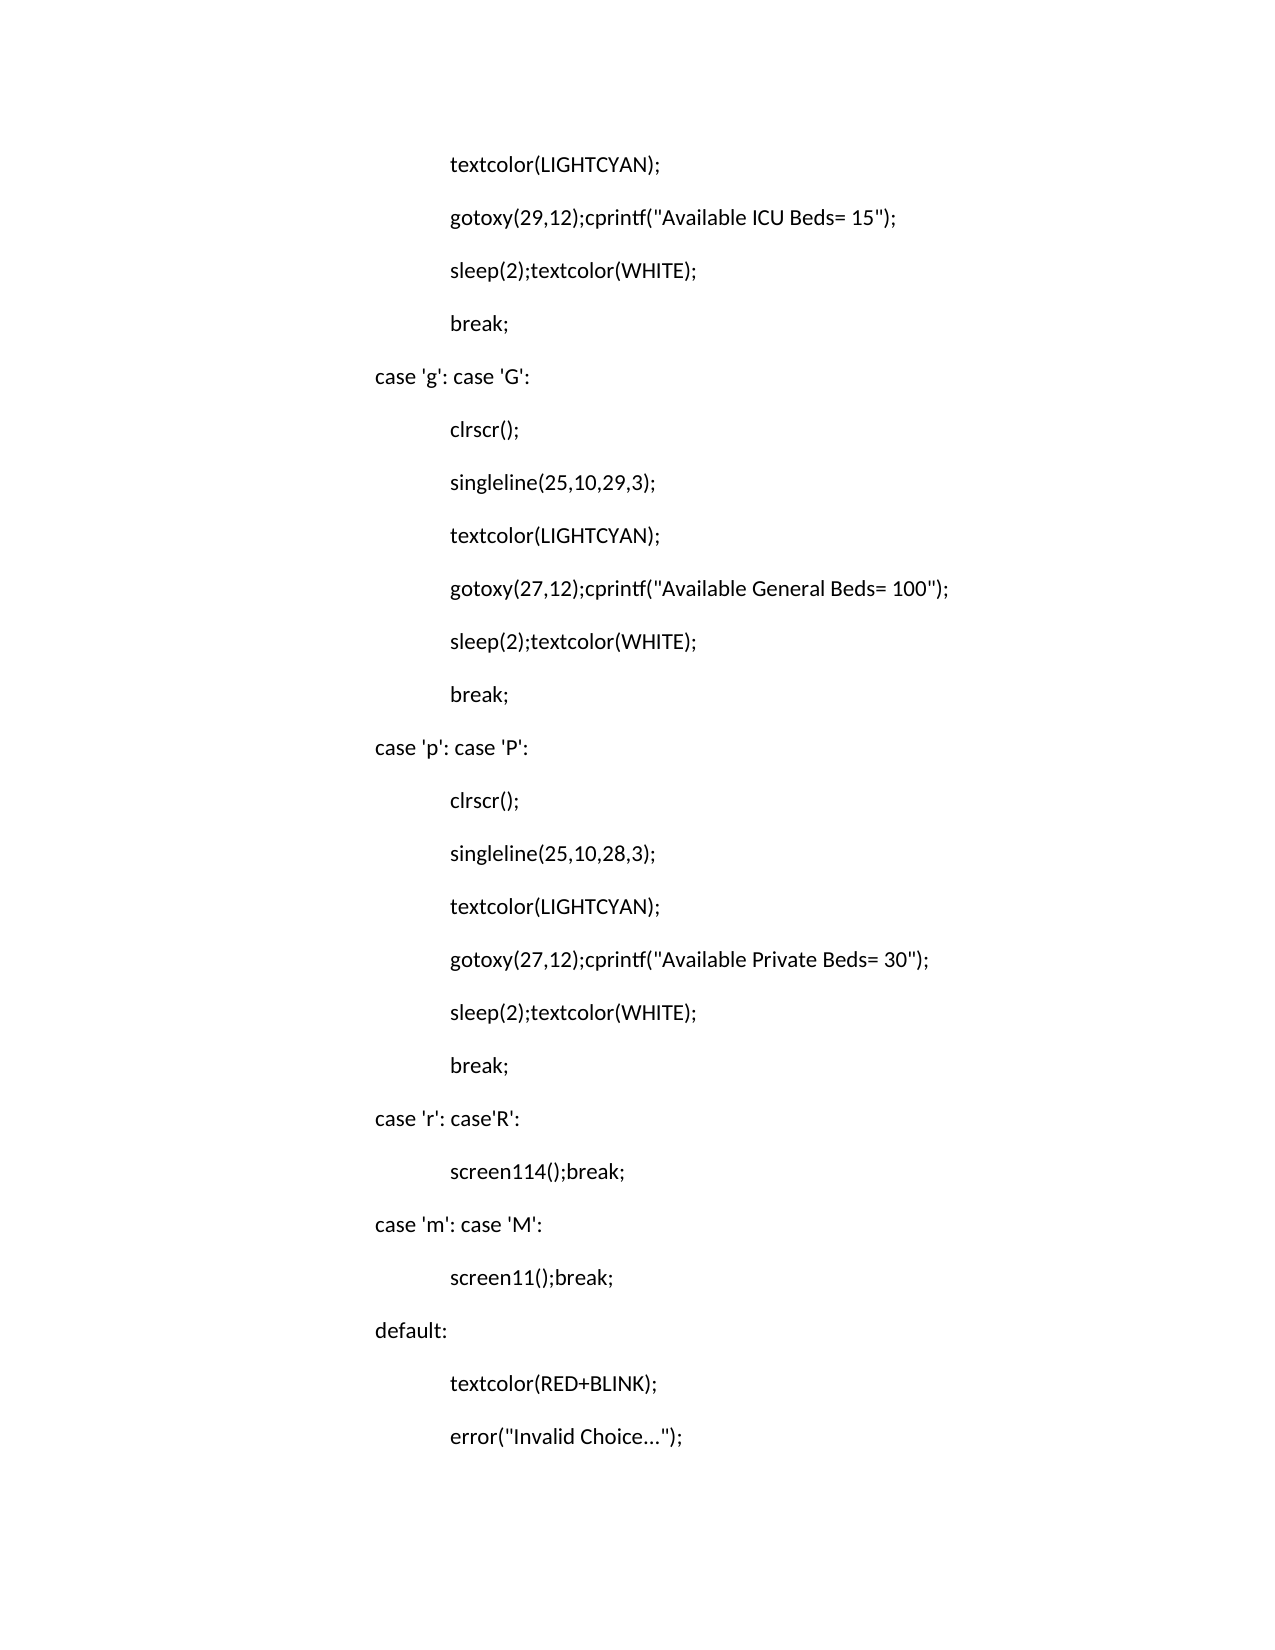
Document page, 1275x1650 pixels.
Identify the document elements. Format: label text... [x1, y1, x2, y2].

text textcolor(LIGHTCYAN); [150, 892, 1125, 920]
text sleep(2);textcolor(WHITE); [150, 256, 1125, 284]
text case 'g': case 'G': [150, 362, 1125, 390]
text singleline(25,10,28,3); [150, 839, 1125, 867]
text screen11();break; [150, 1263, 1125, 1291]
text gotoxy(27,12);cprintf("Available Private Beds= 30"); [150, 945, 1125, 973]
text singleline(25,10,29,3); [150, 468, 1125, 496]
text sleep(2);textcolor(WHITE); [150, 998, 1125, 1026]
text case 'p': case 'P': [150, 733, 1125, 761]
text gotoxy(29,12);cprintf("Available ICU Beds= 15"); [150, 203, 1125, 231]
text textcolor(LIGHTCYAN); [150, 521, 1125, 549]
text textcolor(RED+BLINK); [150, 1369, 1125, 1397]
text break; [150, 309, 1125, 337]
text screen114();break; [150, 1157, 1125, 1185]
text sleep(2);textcolor(WHITE); [150, 627, 1125, 655]
text clrscr(); [150, 415, 1125, 443]
text textcolor(LIGHTCYAN); [150, 150, 1125, 178]
text break; [150, 680, 1125, 708]
text error("Invalid Choice..."); [150, 1422, 1125, 1451]
text clrscr(); [150, 786, 1125, 814]
text default: [150, 1316, 1125, 1344]
text case 'm': case 'M': [150, 1210, 1125, 1238]
text break; [150, 1051, 1125, 1079]
text gotoxy(27,12);cprintf("Available General Beds= 100"); [150, 574, 1125, 602]
text case 'r': case'R': [150, 1104, 1125, 1132]
